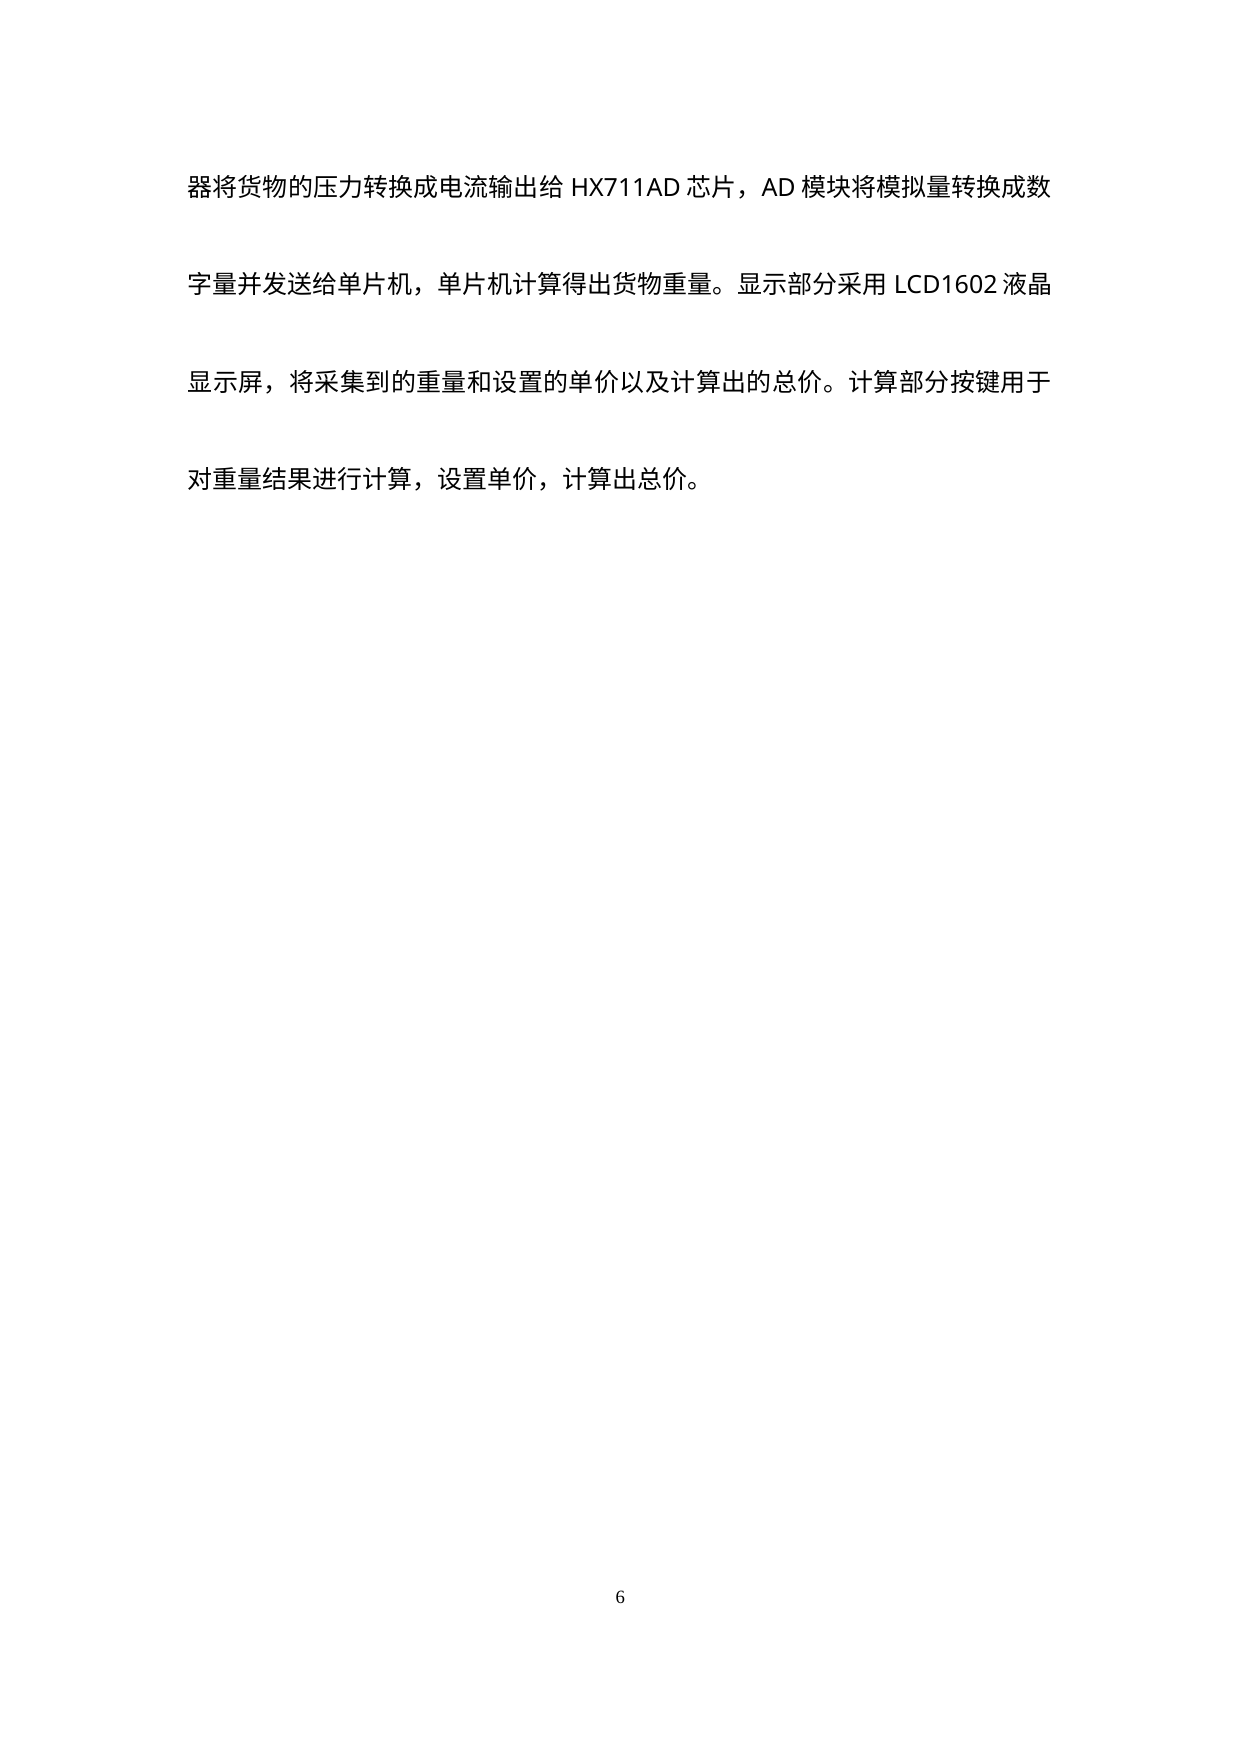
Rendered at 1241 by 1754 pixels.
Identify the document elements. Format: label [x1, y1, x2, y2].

text [187, 153, 1053, 511]
